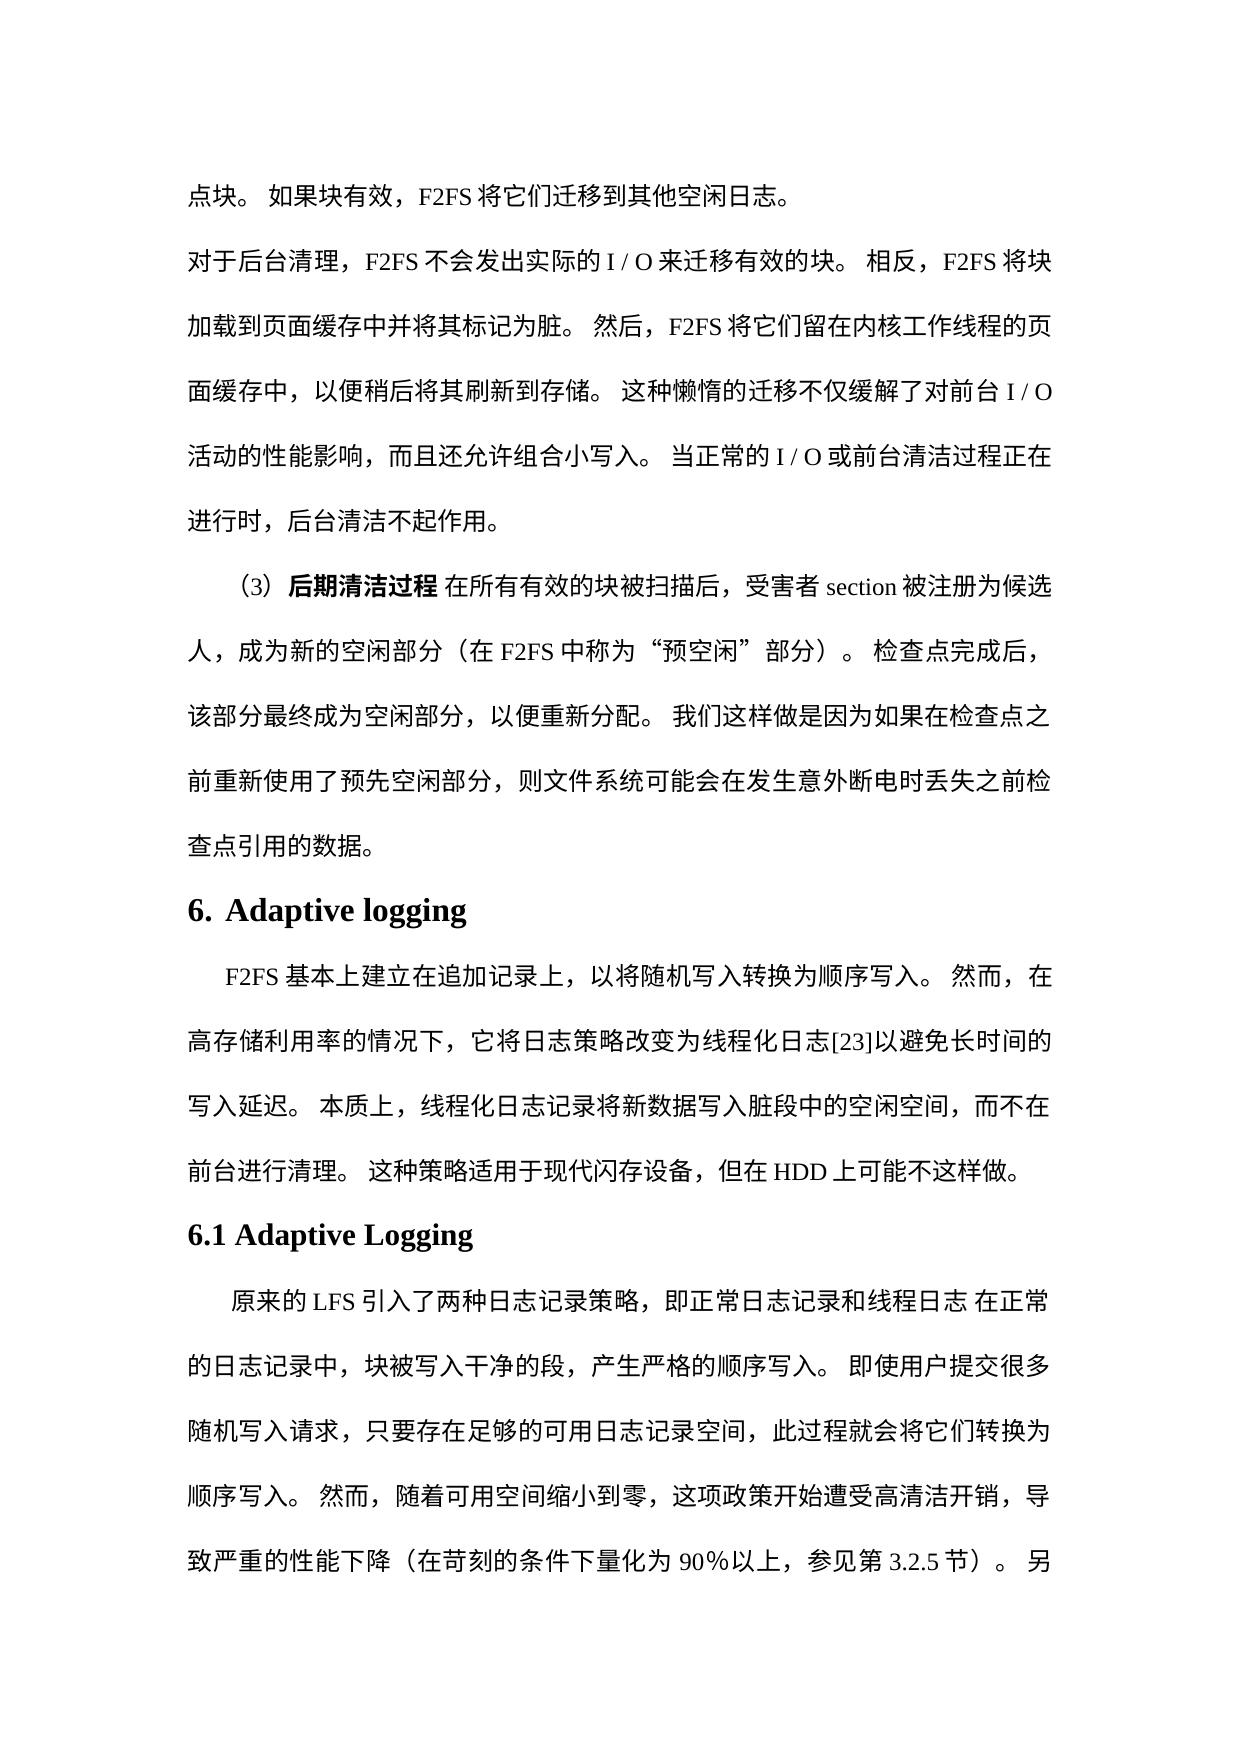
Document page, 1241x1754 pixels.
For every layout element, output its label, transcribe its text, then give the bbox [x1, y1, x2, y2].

subtitle Adaptive logging [187, 877, 1053, 942]
text F2FS基本上建立在追加记录上，以将随机写入转换为顺序写入。 然而，在高存储利用率的情况下，它将日志策略改变为线程化日志[23]以避免长时间的写入延迟。 本质上，线程化日志记录将新数据写入脏段中的空闲空间，而不在前台进行清理。 这种策略适用于现代闪存设备，但在HDD上可能不这样做。 [187, 942, 1053, 1202]
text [187, 162, 1053, 227]
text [187, 1267, 1053, 1592]
text （3）后期清洁过程 在所有有效的块被扫描后，受害者section被注册为候选人，成为新的空闲部分（在F2FS中称为“预空闲”部分）。 检查点完成后，该部分最终成为空闲部分，以便重新分配。 我们这样做是因为如果在检查点之前重新使用了预先空闲部分，则文件系统可能会在发生意外断电时丢失之前检查点引用的数据。 [187, 552, 1053, 877]
subtitle Adaptive Logging [187, 1202, 1053, 1267]
text 对于后台清理，F2FS不会发出实际的I / O来迁移有效的块。 相反，F2FS将块加载到页面缓存中并将其标记为脏。 然后，F2FS将它们留在内核工作线程的页面缓存中，以便稍后将其刷新到存储。 这种懒惰的迁移不仅缓解了对前台I / O活动的性能影响，而且还允许组合小写入。 当正常的I / O或前台清洁过程正在进行时，后台清洁不起作用。 [187, 227, 1053, 552]
